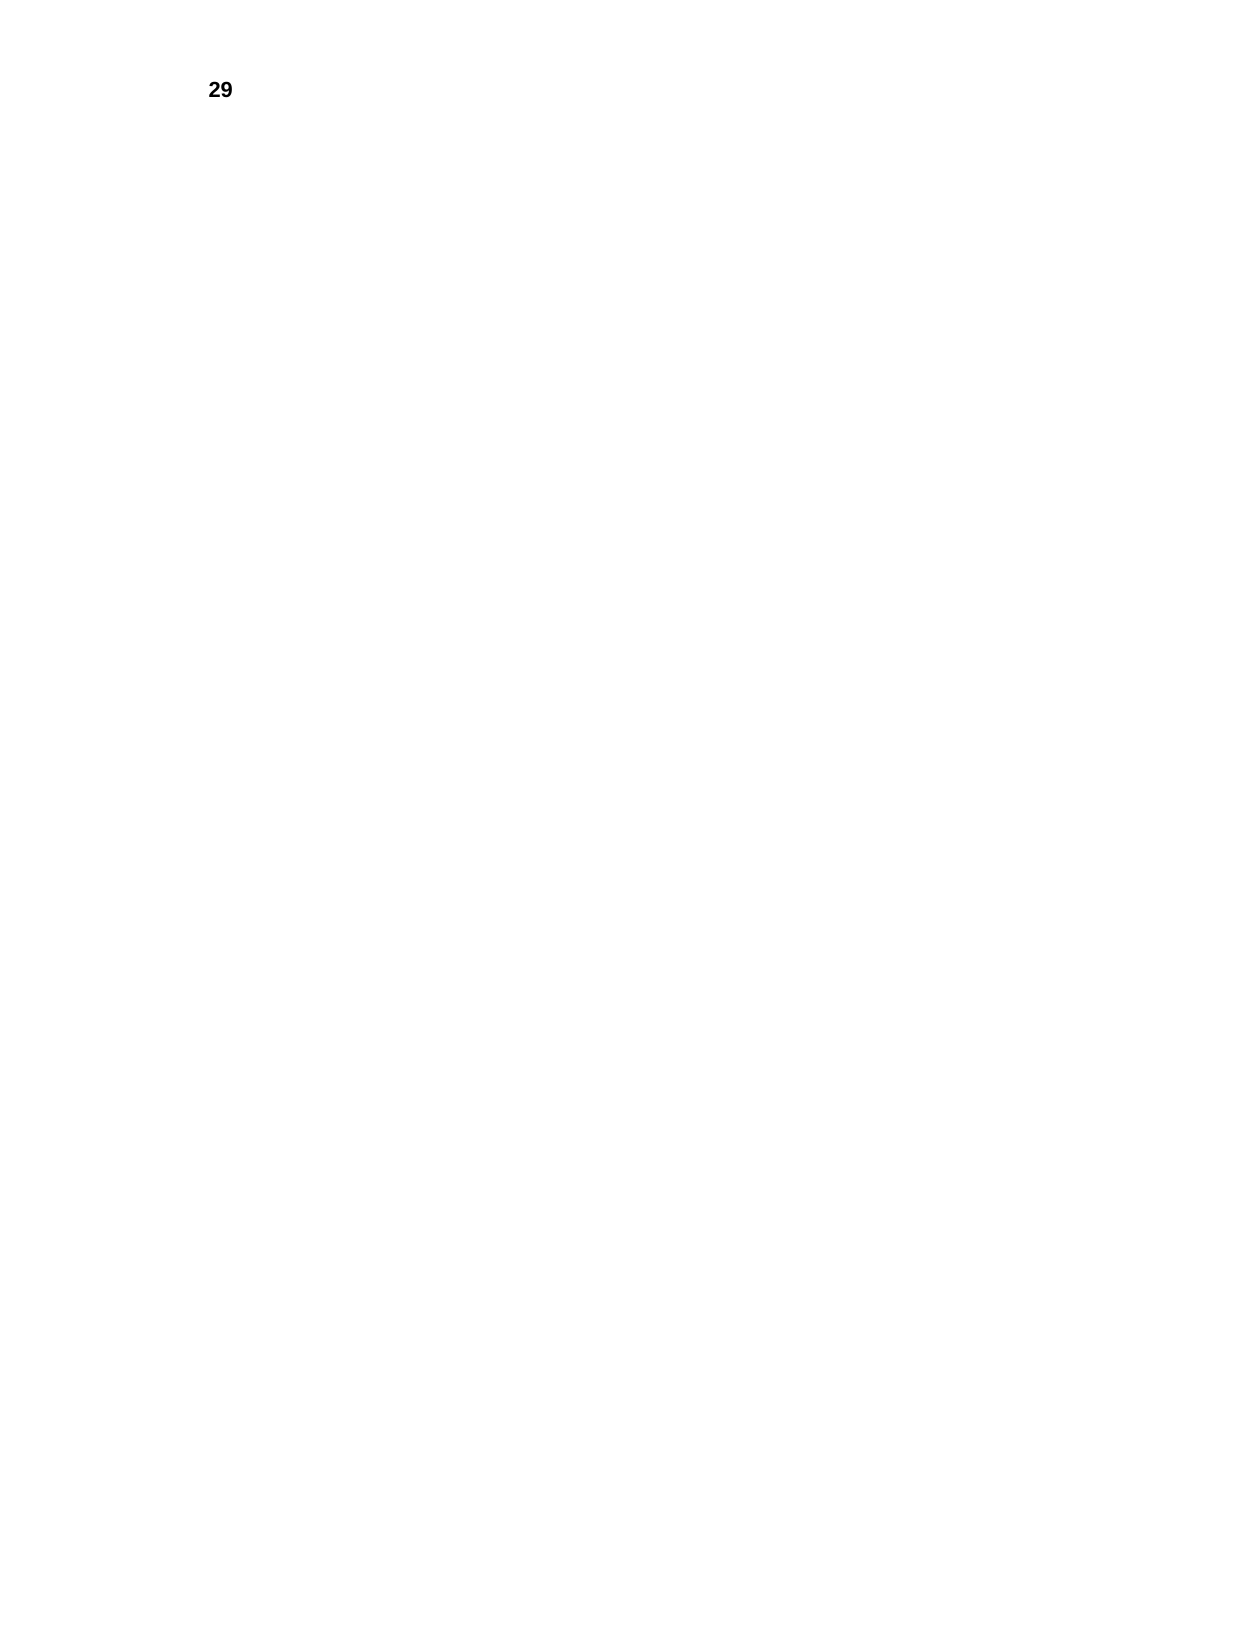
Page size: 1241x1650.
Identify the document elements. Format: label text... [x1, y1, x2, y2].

text 29 [208, 77, 1146, 102]
